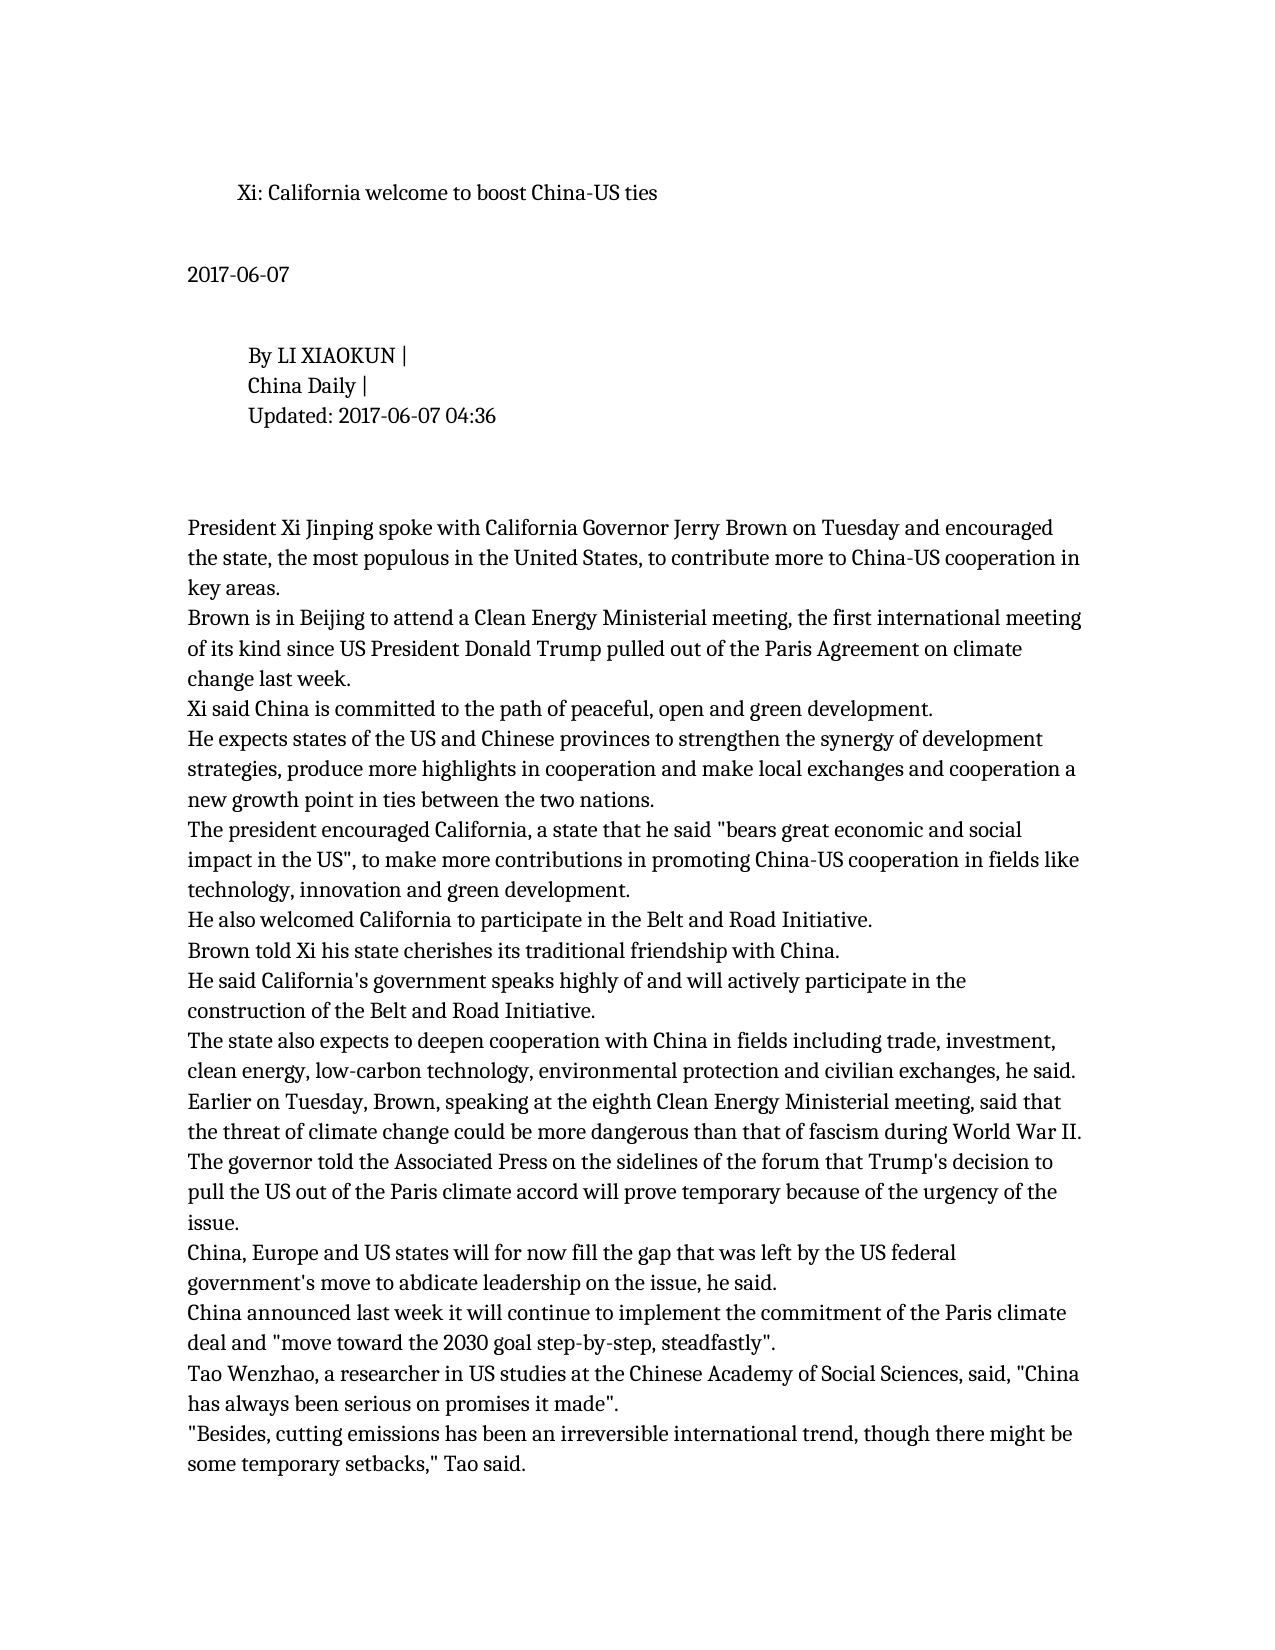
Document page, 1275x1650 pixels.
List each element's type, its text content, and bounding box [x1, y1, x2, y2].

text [187, 484, 1087, 1477]
text 2017-06-07 [187, 261, 1087, 288]
text By LI XIAOKUN | China Daily | Updated: 2017-06-07 04:36 [187, 312, 1087, 460]
text Xi: California welcome to boost China-US ties [187, 150, 1087, 237]
